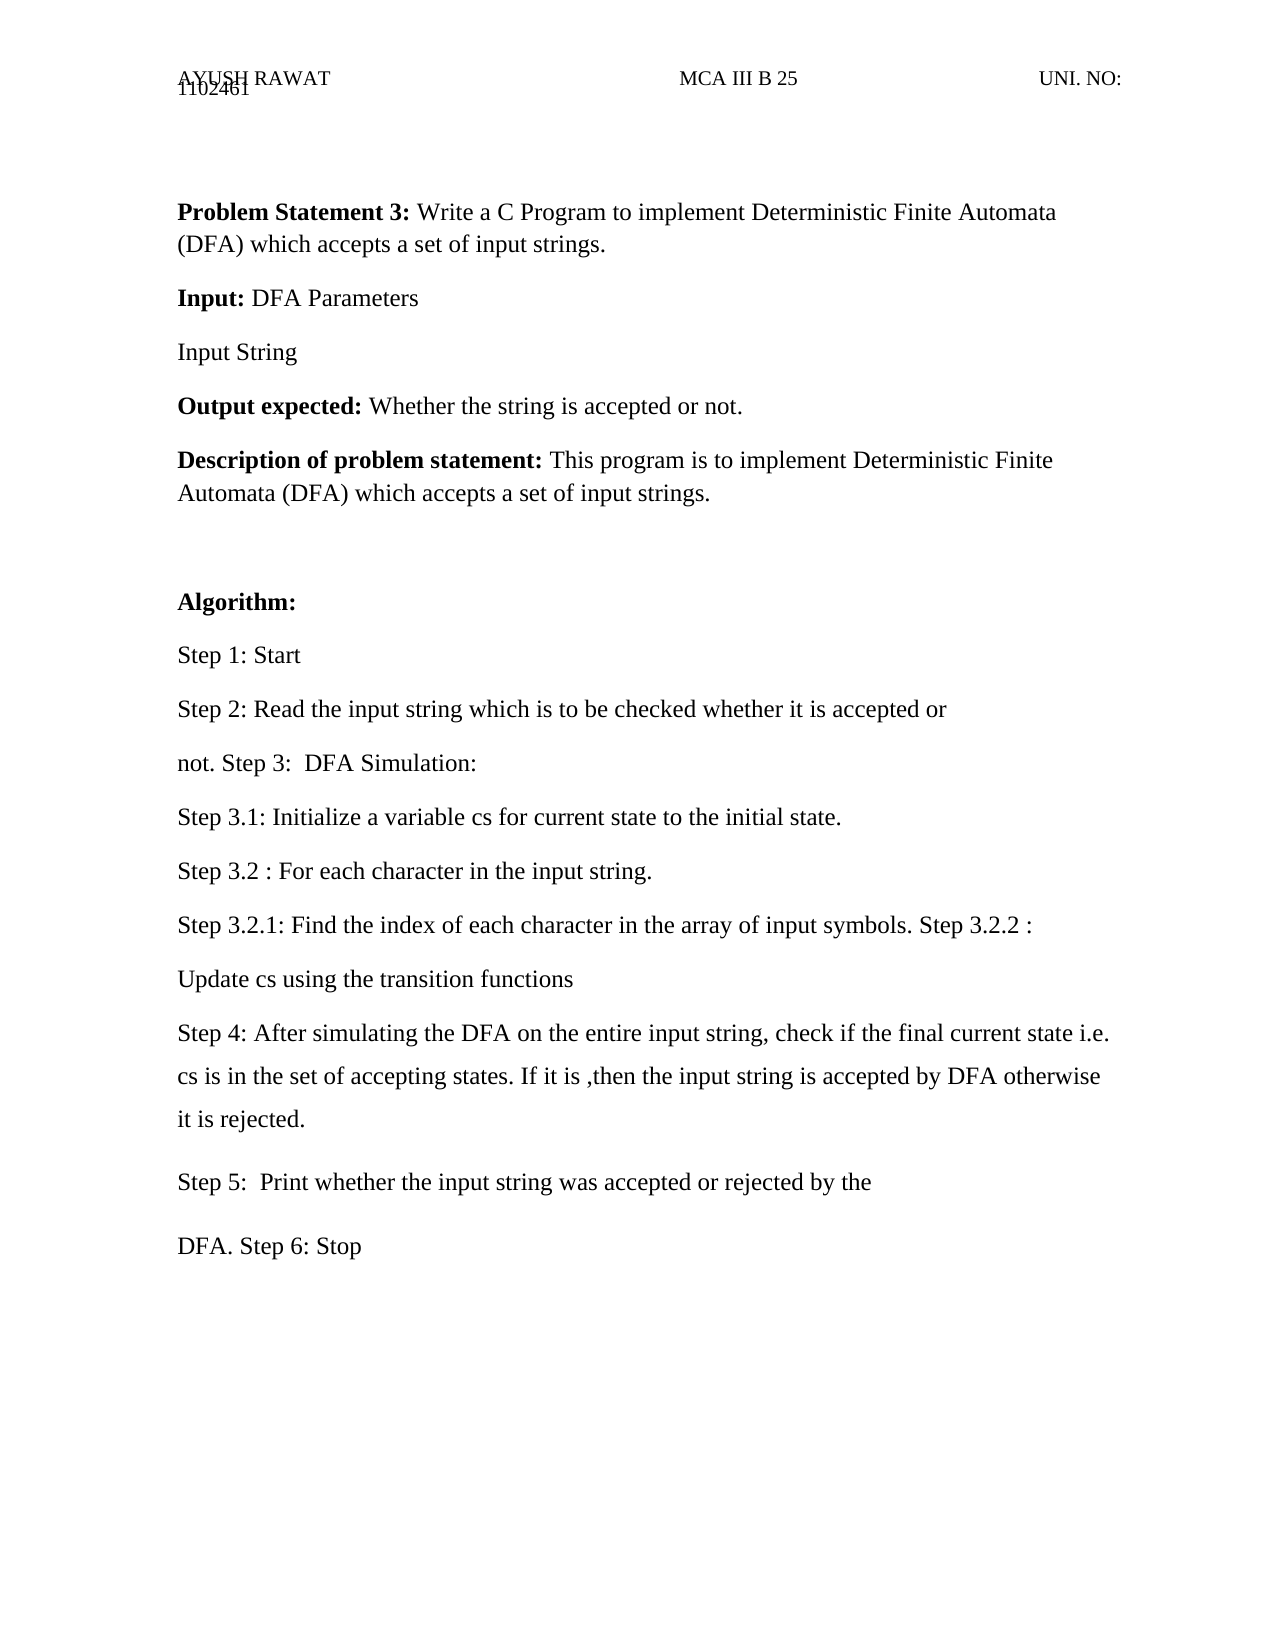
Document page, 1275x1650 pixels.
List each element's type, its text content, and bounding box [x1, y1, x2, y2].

subtitle Algorithm: [177, 587, 1173, 615]
text Output expected: Whether the string is accepted or not. [177, 391, 1173, 420]
text Step 3.1: Initialize a variable cs for current state to the initial state. Step 3.2 : For each character in the input string. [177, 802, 892, 885]
text Description of problem statement: This program is to implement Deterministic Finite Automata (DFA) which accepts a set of input strings. [177, 445, 1118, 507]
text Step 3.2.1: Find the index of each character in the array of input symbols. Step 3.2.2 : Update cs using the transition functions [177, 910, 1055, 993]
text Step 4: After simulating the DFA on the entire input string, check if the final current state i.e. cs is in the set of accepting states. If it is ,then the input string is accepted by DFA otherwise it is rejected. [177, 1018, 1117, 1133]
text Step 1: Start [177, 640, 1173, 669]
text Input String [177, 337, 1173, 366]
text Step 5: Print whether the input string was accepted or rejected by the DFA. Step 6: Stop [177, 1167, 908, 1260]
text Input: DFA Parameters [177, 283, 1173, 312]
text Problem Statement 3: Write a C Program to implement Deterministic Finite Automata (DFA) which accepts a set of input strings. [177, 197, 1118, 258]
text Step 2: Read the input string which is to be checked whether it is accepted or not. Step 3: DFA Simulation: [177, 694, 966, 777]
